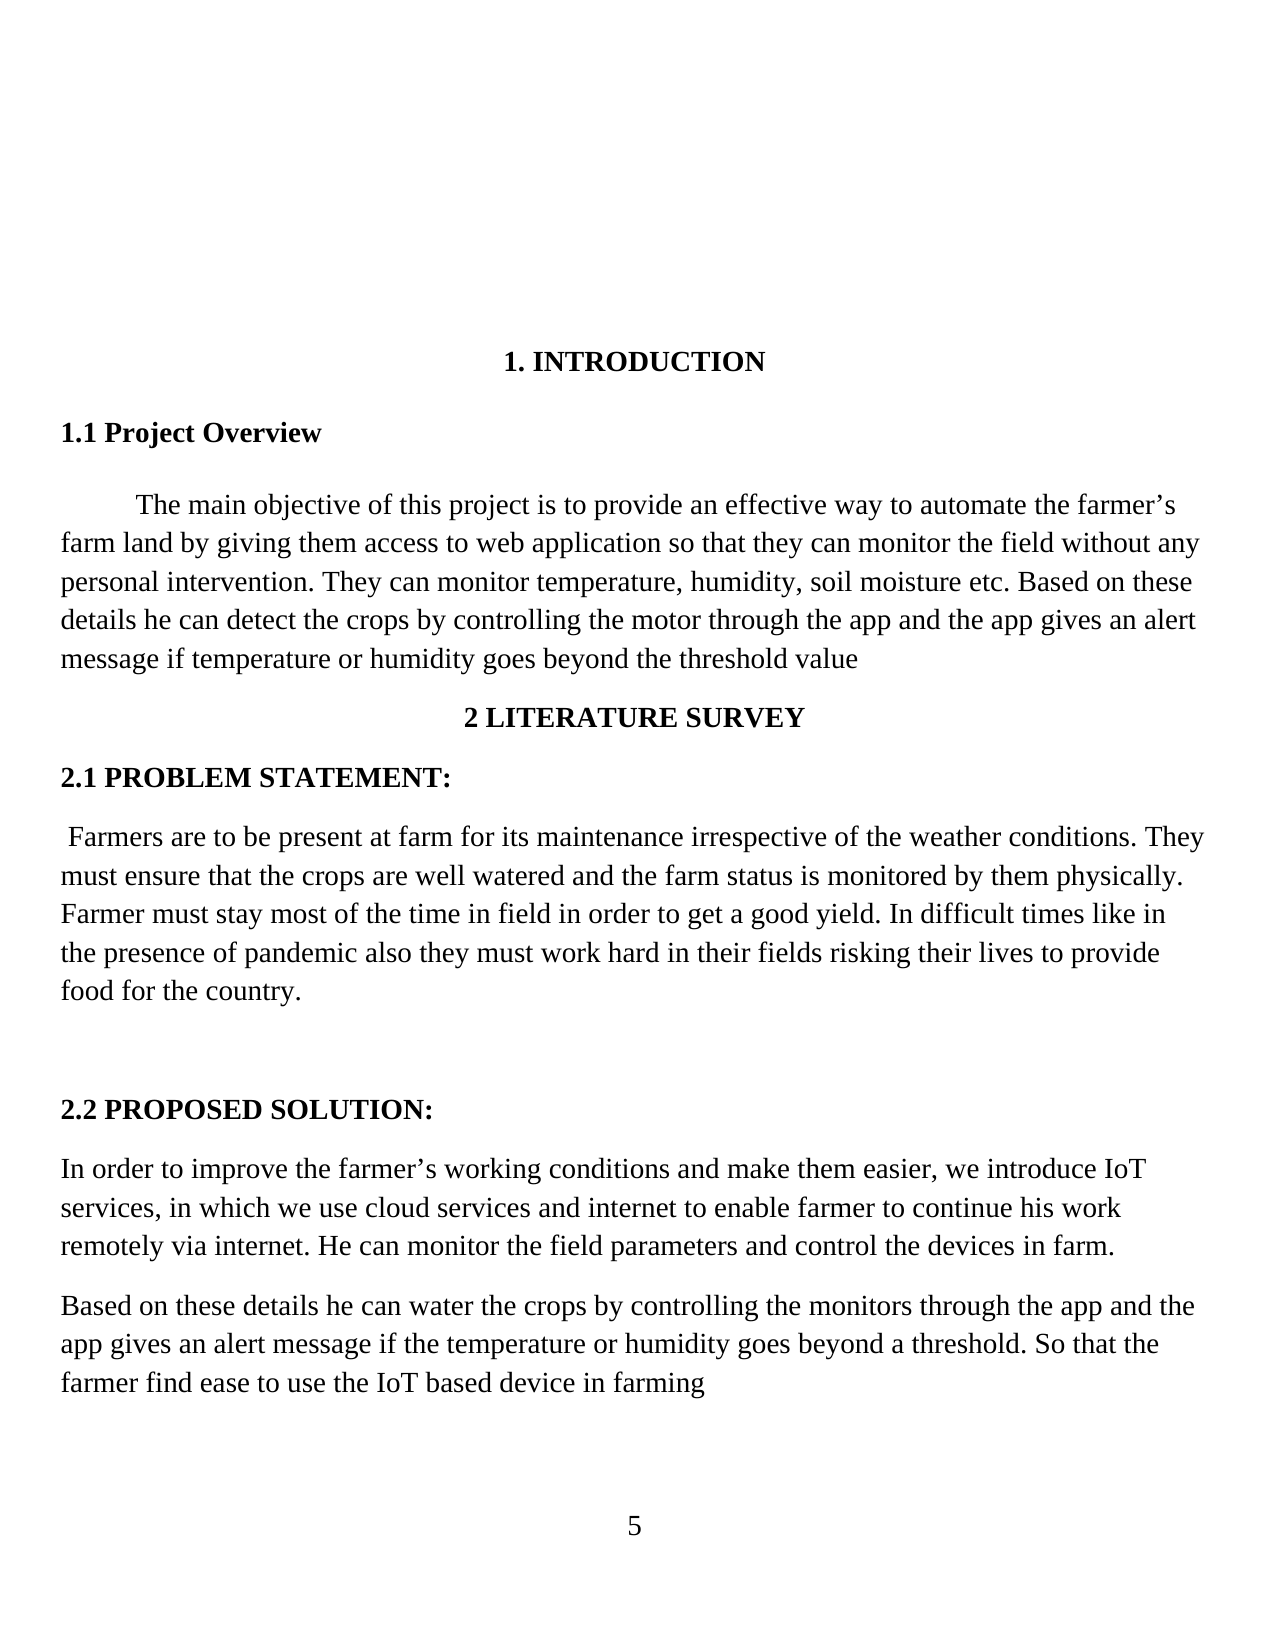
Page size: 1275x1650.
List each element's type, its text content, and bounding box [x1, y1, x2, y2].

text Farmers are to be present at farm for its maintenance irrespective of the weather conditions. They must ensure that the crops are well watered and the farm status is monitored by them physically. Farmer must stay most of the time in field in order to get a good yield. In difficult times like in the presence of pandemic also they must work hard in their fields risking their lives to provide food for the country. [60, 819, 1208, 1007]
text 1.1 Project Overview [60, 416, 1208, 449]
text The main objective of this project is to provide an effective way to automate the farmer’s farm land by giving them access to web application so that they can monitor the field without any personal intervention. They can monitor temperature, humidity, soil moisture etc. Based on these details he can detect the crops by controlling the motor through the app and the app gives an alert message if temperature or humidity goes beyond the threshold value [60, 487, 1208, 674]
text Based on these details he can water the crops by controlling the monitors through the app and the app gives an alert message if the temperature or humidity goes beyond a threshold. So that the farmer find ease to use the IoT based device in farming [60, 1288, 1208, 1398]
text 1. INTRODUCTION [60, 344, 1208, 378]
text 2.2 PROPOSED SOLUTION: [60, 1092, 1208, 1126]
text In order to improve the farmer’s working conditions and make them easier, we introduce IoT services, in which we use cloud services and internet to enable farmer to continue his work remotely via internet. He can monitor the field parameters and control the devices in farm. [60, 1151, 1208, 1262]
text 2 LITERATURE SURVEY [60, 700, 1208, 734]
text 2.1 PROBLEM STATEMENT: [60, 760, 1208, 793]
